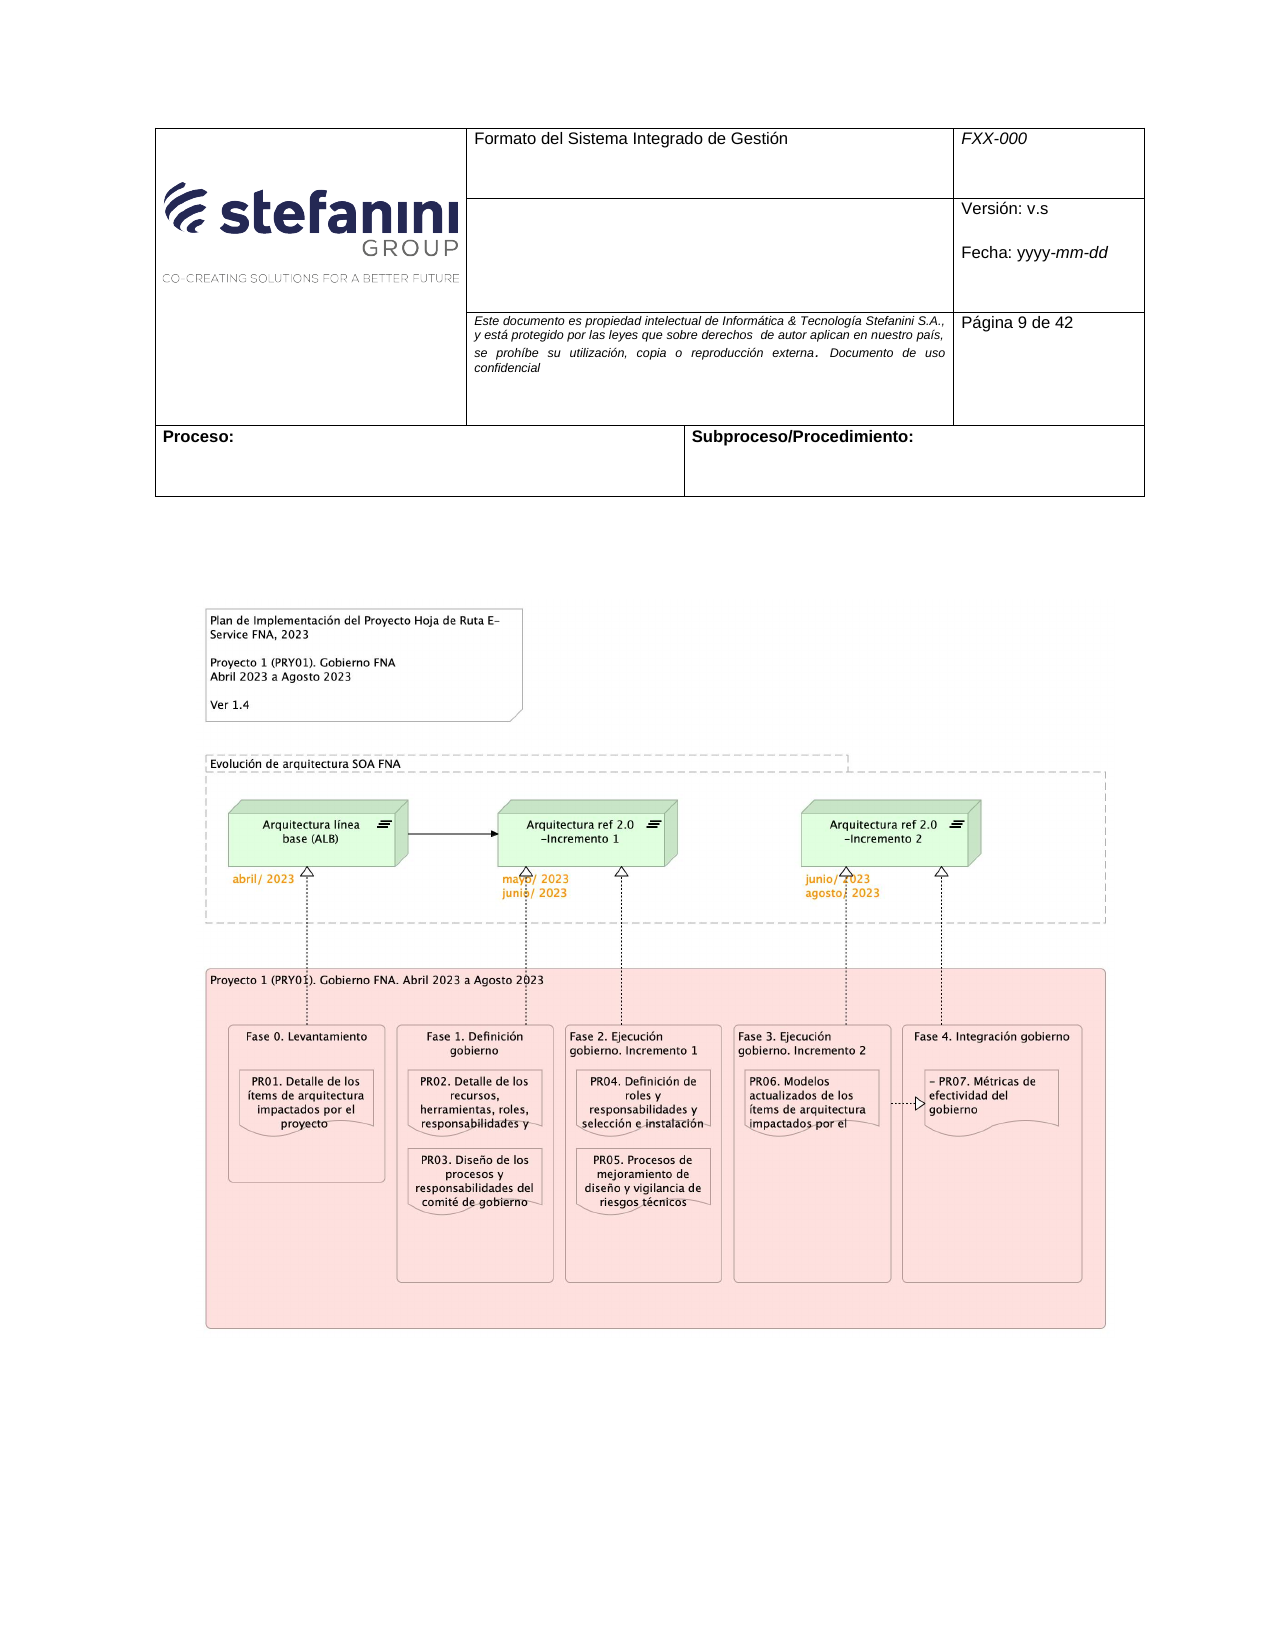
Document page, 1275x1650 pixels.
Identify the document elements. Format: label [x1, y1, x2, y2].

picture [196, 599, 1115, 1338]
picture [162, 182, 460, 286]
